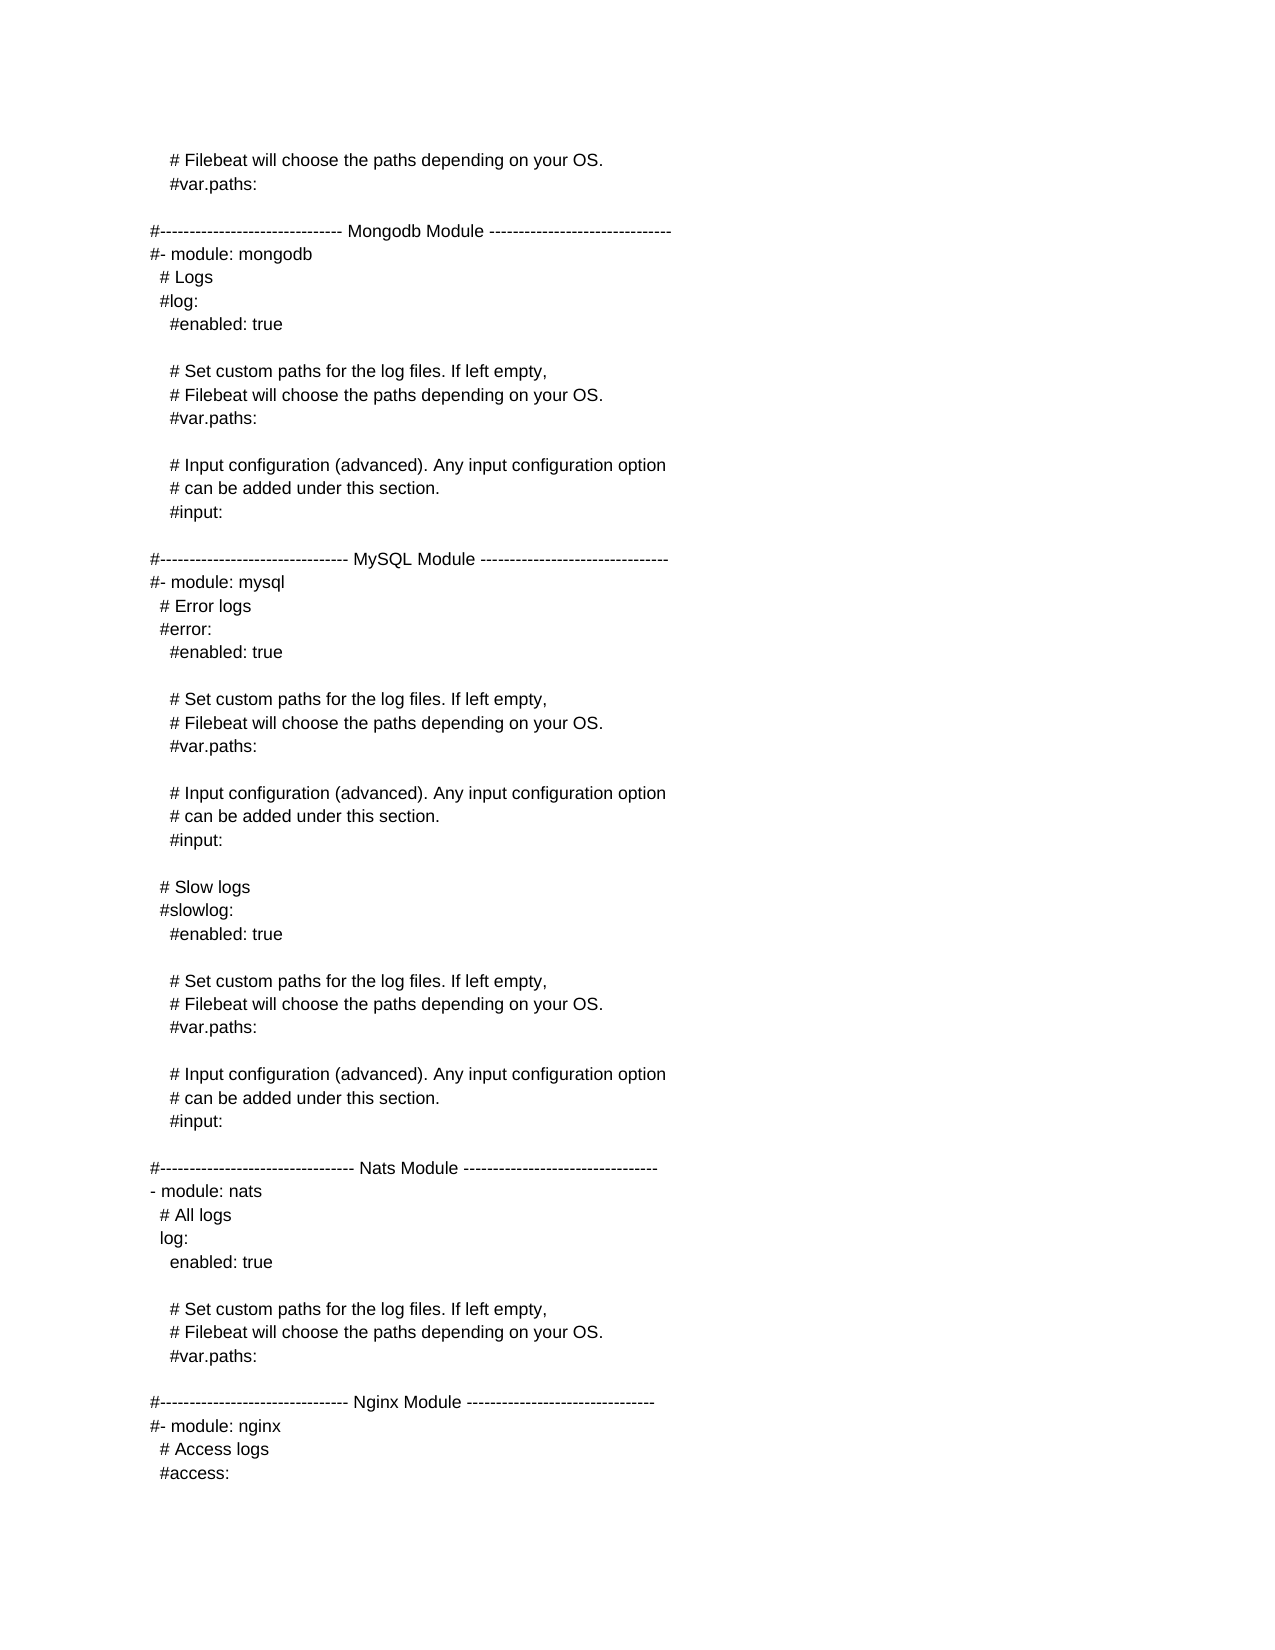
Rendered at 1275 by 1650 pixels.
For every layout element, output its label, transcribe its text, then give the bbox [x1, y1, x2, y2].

text # Logs [150, 267, 1125, 288]
text # Filebeat will choose the paths depending on your OS. [150, 384, 1125, 405]
text #slowlog: [150, 900, 1125, 920]
text #------------------------------- Mongodb Module ------------------------------- [150, 220, 1125, 241]
text #access: [150, 1462, 1125, 1483]
text # Error logs [150, 595, 1125, 616]
text #var.paths: [150, 408, 1125, 428]
text # can be added under this section. [150, 478, 1125, 498]
text #- module: mongodb [150, 244, 1125, 264]
text #--------------------------------- Nats Module --------------------------------- [150, 1158, 1125, 1178]
text # Set custom paths for the log files. If left empty, [150, 689, 1125, 709]
text #- module: nginx [150, 1416, 1125, 1436]
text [150, 150, 1125, 170]
text #enabled: true [150, 314, 1125, 334]
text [150, 1322, 1125, 1342]
text #input: [150, 502, 1125, 522]
text #enabled: true [150, 642, 1125, 663]
text #enabled: true [150, 923, 1125, 944]
text # Set custom paths for the log files. If left empty, [150, 361, 1125, 381]
text #-------------------------------- MySQL Module -------------------------------- [150, 548, 1125, 569]
text # Input configuration (advanced). Any input configuration option [150, 1064, 1125, 1084]
text #log: [150, 291, 1125, 311]
text # Input configuration (advanced). Any input configuration option [150, 783, 1125, 803]
text # Input configuration (advanced). Any input configuration option [150, 455, 1125, 475]
text # Set custom paths for the log files. If left empty, [150, 1298, 1125, 1319]
text # Access logs [150, 1439, 1125, 1459]
text #input: [150, 830, 1125, 850]
text #var.paths: [150, 736, 1125, 756]
text # Filebeat will choose the paths depending on your OS. [150, 712, 1125, 733]
text - module: nats [150, 1181, 1125, 1202]
text #error: [150, 619, 1125, 639]
text #var.paths: [150, 1345, 1125, 1366]
text enabled: true [150, 1252, 1125, 1272]
text # Set custom paths for the log files. If left empty, [150, 970, 1125, 991]
text # All logs [150, 1205, 1125, 1225]
text #-------------------------------- Nginx Module -------------------------------- [150, 1392, 1125, 1413]
text # can be added under this section. [150, 806, 1125, 827]
text # can be added under this section. [150, 1087, 1125, 1108]
text # Filebeat will choose the paths depending on your OS. [150, 994, 1125, 1014]
text # Slow logs [150, 877, 1125, 897]
text #var.paths: [150, 173, 1125, 194]
text #input: [150, 1111, 1125, 1131]
text #- module: mysql [150, 572, 1125, 592]
text log: [150, 1228, 1125, 1248]
text #var.paths: [150, 1017, 1125, 1038]
